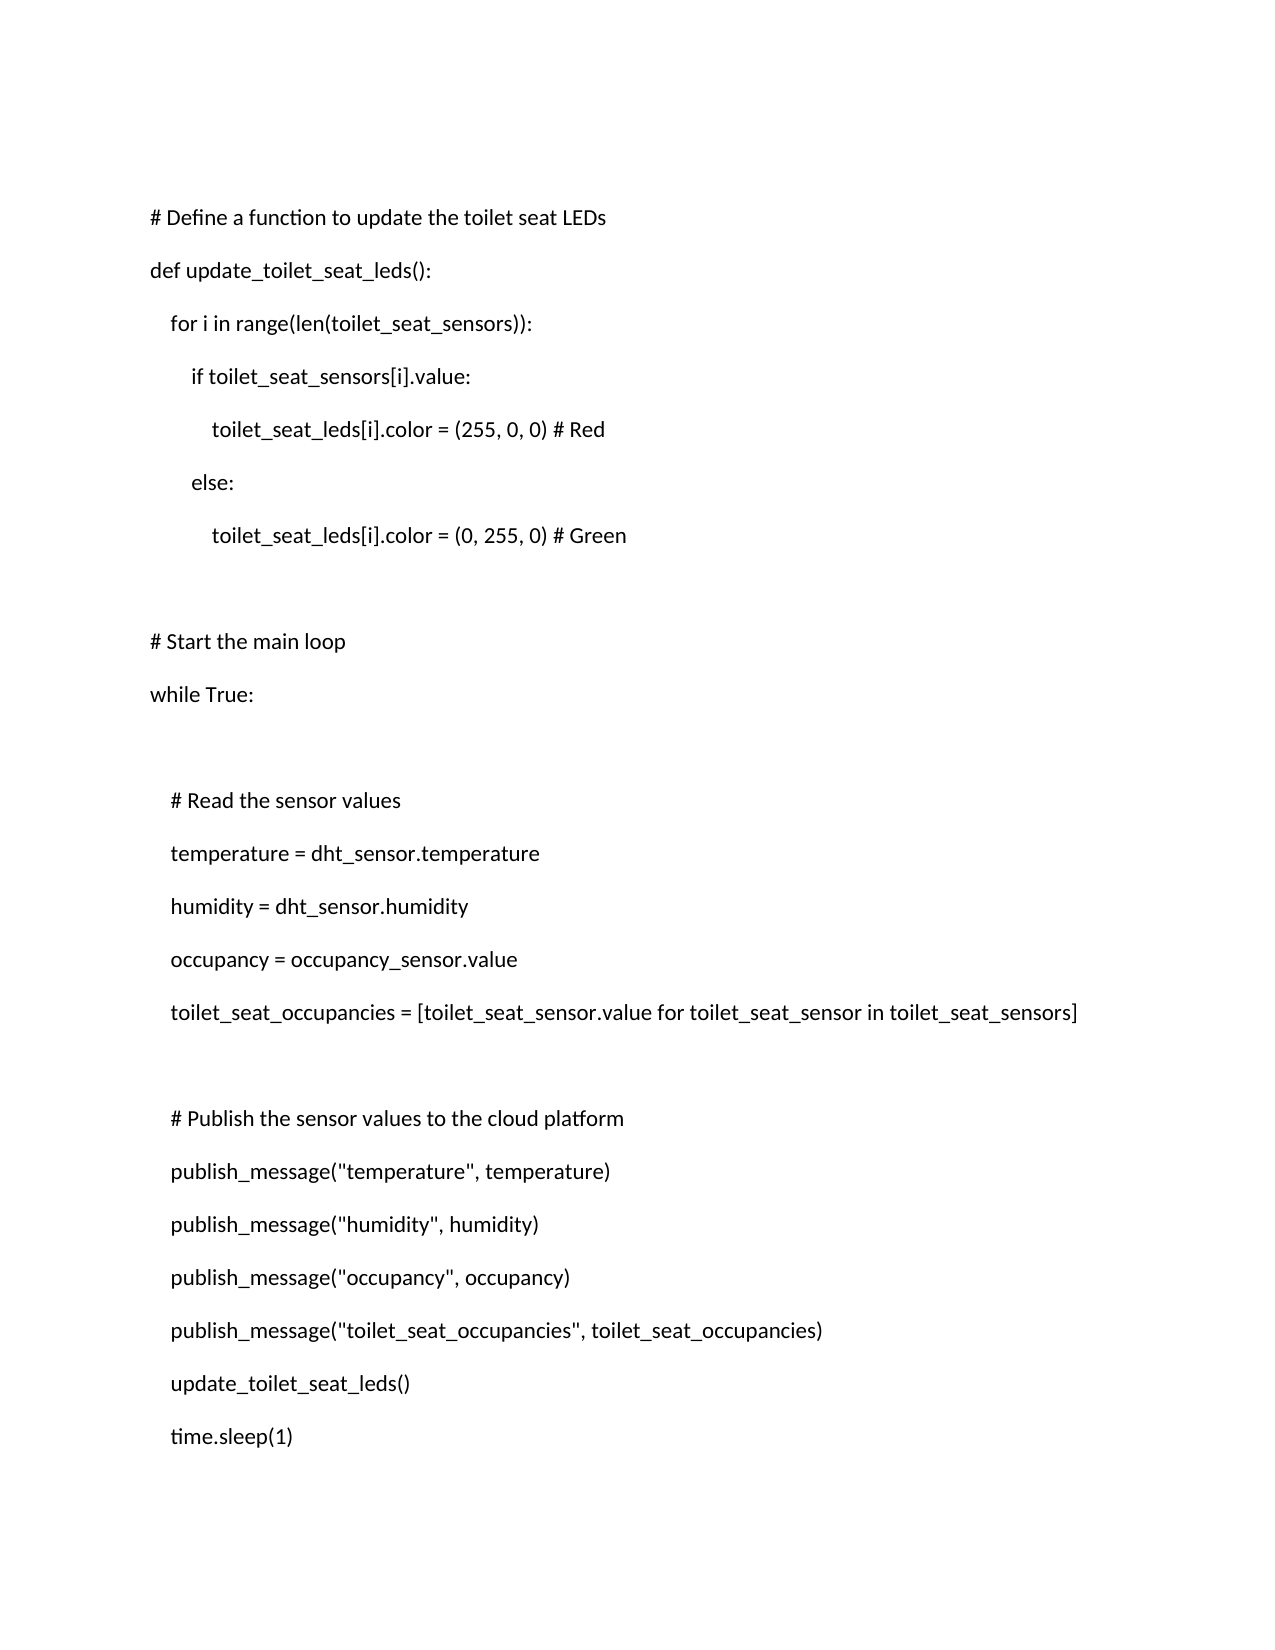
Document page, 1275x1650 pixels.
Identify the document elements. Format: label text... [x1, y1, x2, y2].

text def update_toilet_seat_leds(): [150, 256, 1125, 284]
text toilet_seat_leds[i].color = (255, 0, 0) # Red [150, 415, 1125, 443]
text # Read the sensor values [150, 786, 1125, 814]
text publish_message("occupancy", occupancy) [150, 1263, 1125, 1291]
text occupancy = occupancy_sensor.value [150, 945, 1125, 973]
text publish_message("temperature", temperature) [150, 1157, 1125, 1185]
text while True: [150, 680, 1125, 708]
text temperature = dht_sensor.temperature [150, 839, 1125, 867]
text update_toilet_seat_leds() [150, 1369, 1125, 1397]
text for i in range(len(toilet_seat_sensors)): [150, 309, 1125, 337]
text # Start the main loop [150, 627, 1125, 655]
text humidity = dht_sensor.humidity [150, 892, 1125, 920]
text publish_message("humidity", humidity) [150, 1210, 1125, 1238]
text toilet_seat_leds[i].color = (0, 255, 0) # Green [150, 521, 1125, 549]
text publish_message("toilet_seat_occupancies", toilet_seat_occupancies) [150, 1316, 1125, 1344]
text # Define a function to update the toilet seat LEDs [150, 203, 1125, 231]
text toilet_seat_occupancies = [toilet_seat_sensor.value for toilet_seat_sensor in toilet_seat_sensors] [150, 998, 1125, 1026]
text # Publish the sensor values to the cloud platform [150, 1104, 1125, 1132]
text time.sleep(1) [150, 1422, 1125, 1451]
text else: [150, 468, 1125, 496]
text if toilet_seat_sensors[i].value: [150, 362, 1125, 390]
